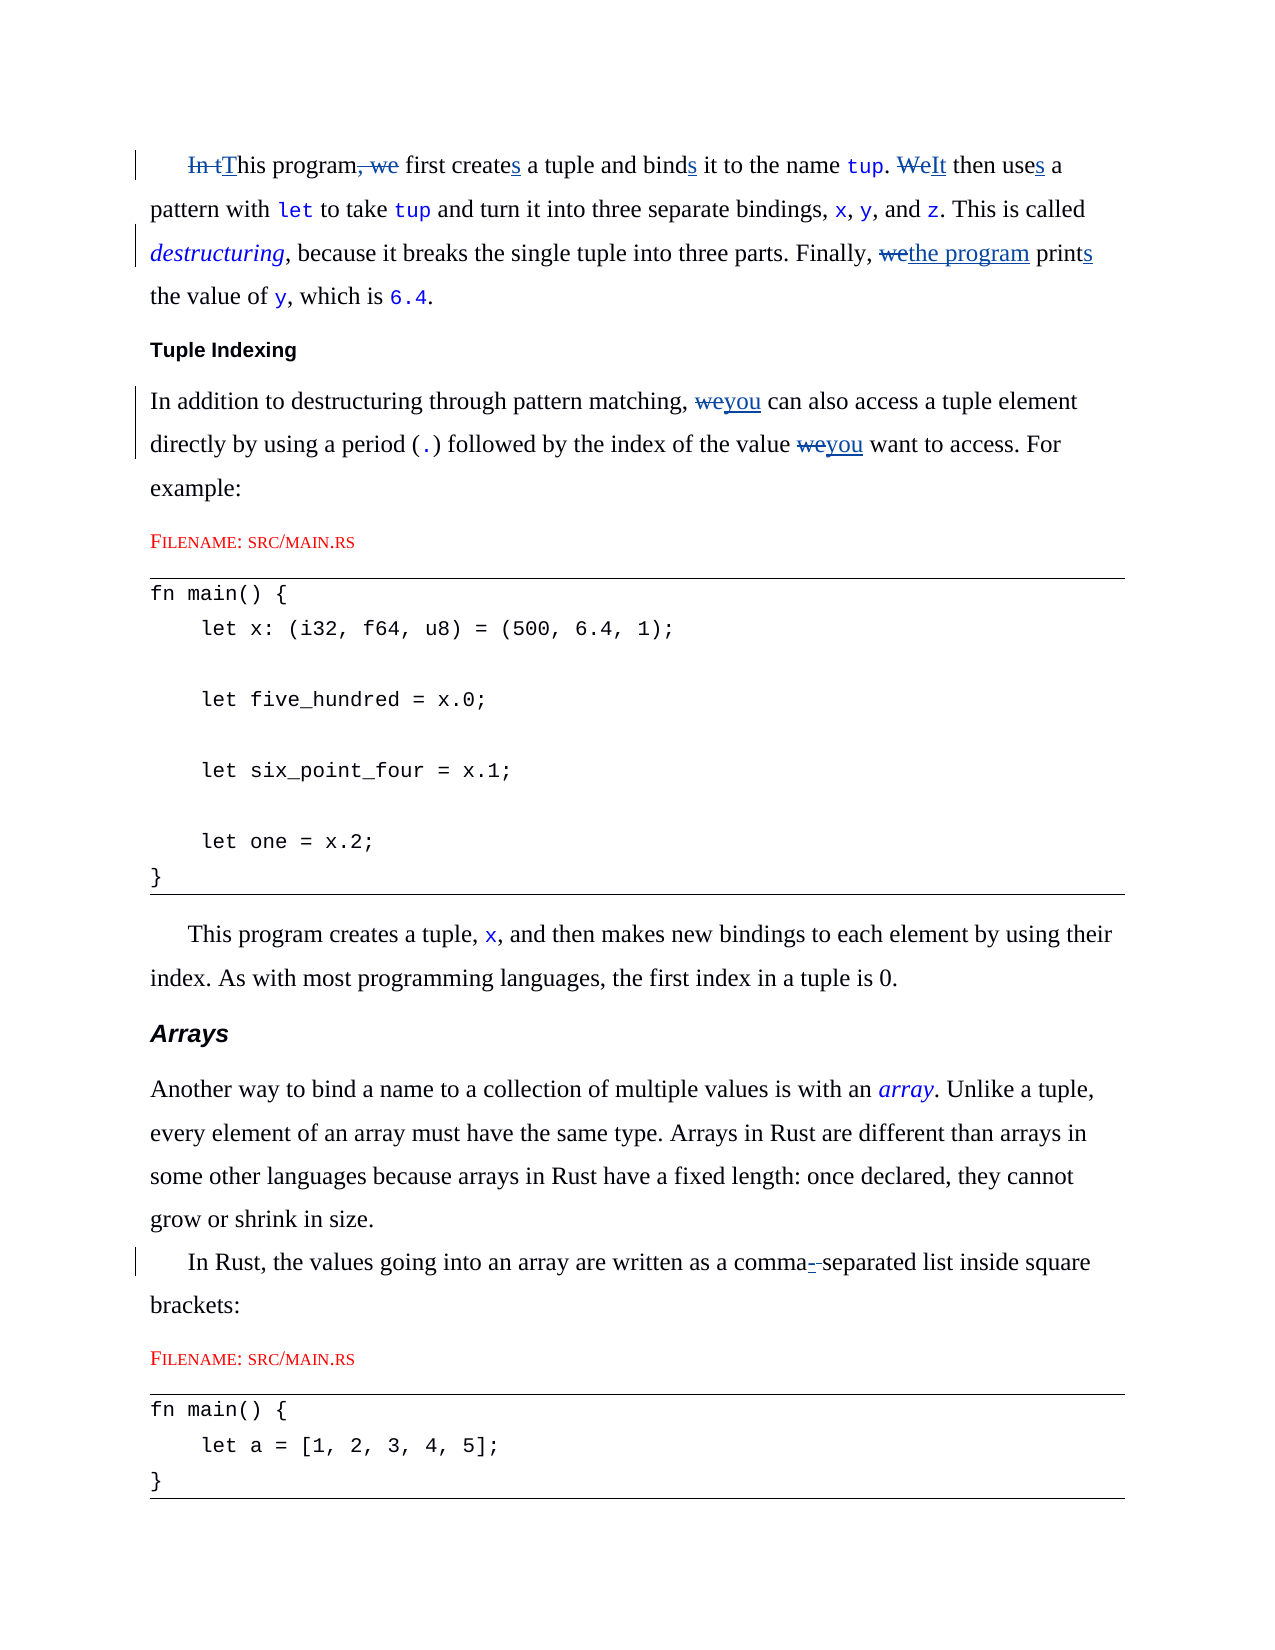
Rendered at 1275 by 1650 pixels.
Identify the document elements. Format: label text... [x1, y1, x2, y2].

text let six_point_four = x.1; [150, 760, 1125, 783]
text In Rust, the values going into an array are written as a commaseparated list inside square brackets: [150, 1247, 1125, 1319]
text let x: (i32, f64, u8) = (500, 6.4, 1); [150, 618, 1125, 642]
text } [150, 1470, 1125, 1498]
text Tuple Indexing [150, 338, 1125, 362]
text } [150, 866, 1125, 894]
text his program first create a tuple and bind it to the name tup. then use a pattern with let to take tup and turn it into three separate bindings, x, y, and z. This is called destructuring, because it breaks the single tuple into three parts. Finally, print the value of y, which is 6.4. [150, 150, 1125, 311]
text Another way to bind a name to a collection of multiple values is with an array. Unlike a tuple, every element of an array must have the same type. Arrays in Rust are different than arrays in some other languages because arrays in Rust have a fixed length: once declared, they cannot grow or shrink in size. [150, 1074, 1125, 1233]
text This program creates a tuple, x, and then makes new bindings to each element by using their index. As with most programming languages, the first index in a tuple is 0. [150, 919, 1125, 992]
text Filename: src/main.rs [150, 1346, 1125, 1370]
text In addition to destructuring through pattern matching, can also access a tuple element directly by using a period (.) followed by the index of the value want to access. For example: [150, 386, 1125, 502]
text Arrays [150, 1019, 1125, 1048]
text fn main() { [150, 579, 1125, 606]
text let five_hundred = x.0; [150, 689, 1125, 713]
text let a = [1, 2, 3, 4, 5]; [150, 1435, 1125, 1458]
text Filename: src/main.rs [150, 529, 1125, 553]
text fn main() { [150, 1395, 1125, 1423]
text let one = x.2; [150, 831, 1125, 854]
